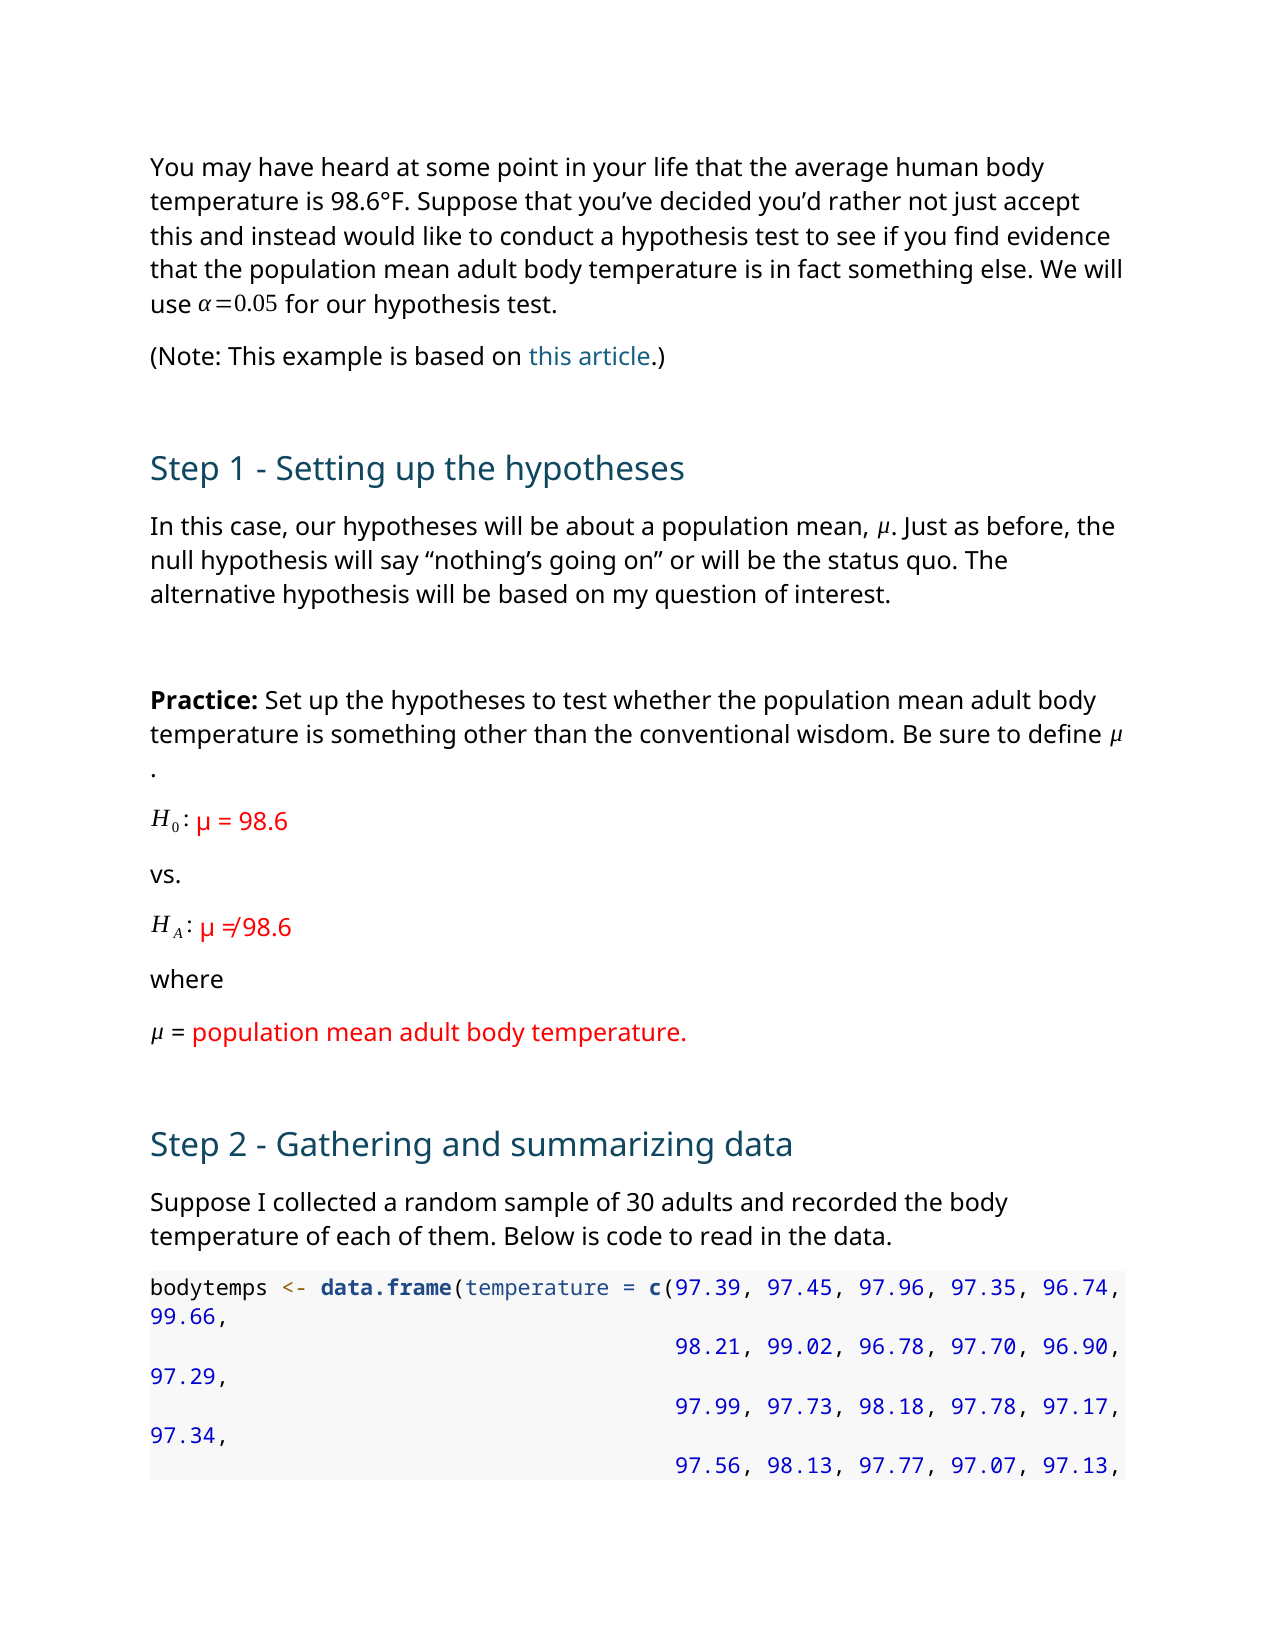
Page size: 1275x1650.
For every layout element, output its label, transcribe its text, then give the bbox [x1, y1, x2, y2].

text Practice: Set up the hypotheses to test whether the population mean adult body temperature is something other than the conventional wisdom. Be sure to define . [150, 683, 1125, 785]
text In this case, our hypotheses will be about a population mean, . Just as before, the null hypothesis will say “nothing’s going on” or will be the status quo. The alternative hypothesis will be based on my question of interest. [150, 509, 1125, 611]
text vs. [150, 856, 1125, 890]
text = population mean adult body temperature. [150, 1015, 1125, 1049]
text where [150, 962, 1125, 996]
text (Note: This example is based on this article.) [150, 339, 1125, 373]
text µ ≠ 98.6 [150, 909, 1125, 943]
subtitle Step 2 - Gathering and summarizing data [150, 1120, 1125, 1166]
text µ = 98.6 [150, 803, 1125, 838]
text You may have heard at some point in your life that the average human body temperature is 98.6°F. Suppose that you’ve decided you’d rather not just accept this and instead would like to conduct a hypothesis test to see if you find evidence that the population mean adult body temperature is in fact something else. We will use for our hypothesis test. [150, 150, 1125, 320]
text Suppose I collected a random sample of 30 adults and recorded the body temperature of each of them. Below is code to read in the data. [150, 1184, 1125, 1253]
subtitle Step 1 - Setting up the hypotheses [150, 445, 1125, 490]
